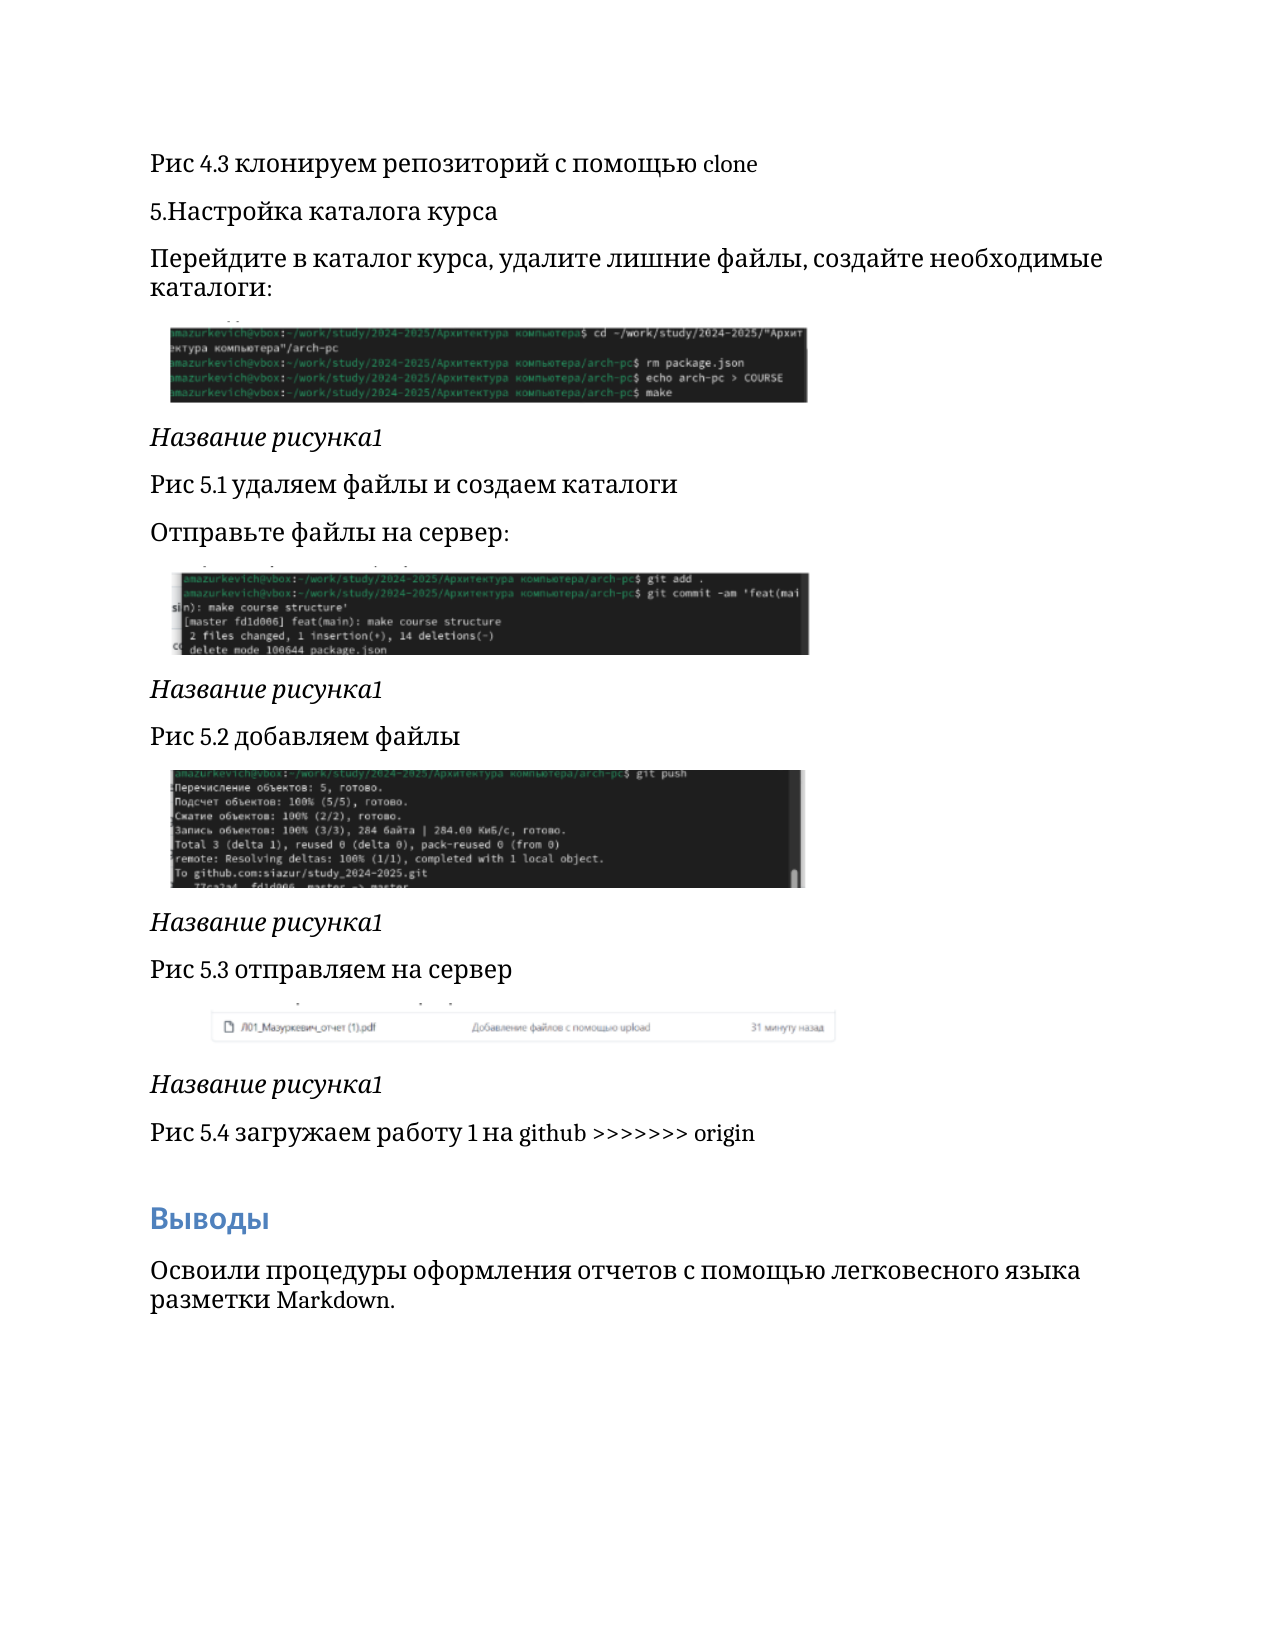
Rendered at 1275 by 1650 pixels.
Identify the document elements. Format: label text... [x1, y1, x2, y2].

picture [168, 566, 841, 655]
text Рис 4.3 клонируем репозиторий с помощью clone [150, 150, 1125, 179]
text Рис 5.3 отправляем на сервер [150, 956, 1125, 985]
picture [168, 321, 813, 404]
text Освоили процедуры оформления отчетов с помощью легковесного языка разметки Markdown. [150, 1257, 1125, 1314]
text 5.Настройка каталога курса [150, 197, 1125, 226]
text Отправьте файлы на сервер: [150, 519, 1125, 548]
text Название рисунка1 [150, 424, 1125, 453]
text Перейдите в каталог курса, удалите лишние файлы, создайте необходимые каталоги: [150, 245, 1125, 302]
picture [168, 770, 806, 888]
text Рис 5.2 добавляем файлы [150, 723, 1125, 752]
text Рис 5.1 удаляем файлы и создаем каталоги [150, 471, 1125, 500]
text Название рисунка1 [150, 676, 1125, 704]
text Название рисунка1 [150, 908, 1125, 937]
text Рис 5.4 загружаем работу 1 на github >>>>>>> origin [150, 1118, 1125, 1147]
subtitle Выводы [150, 1197, 1125, 1238]
picture [168, 1003, 890, 1051]
text Название рисунка1 [150, 1071, 1125, 1100]
